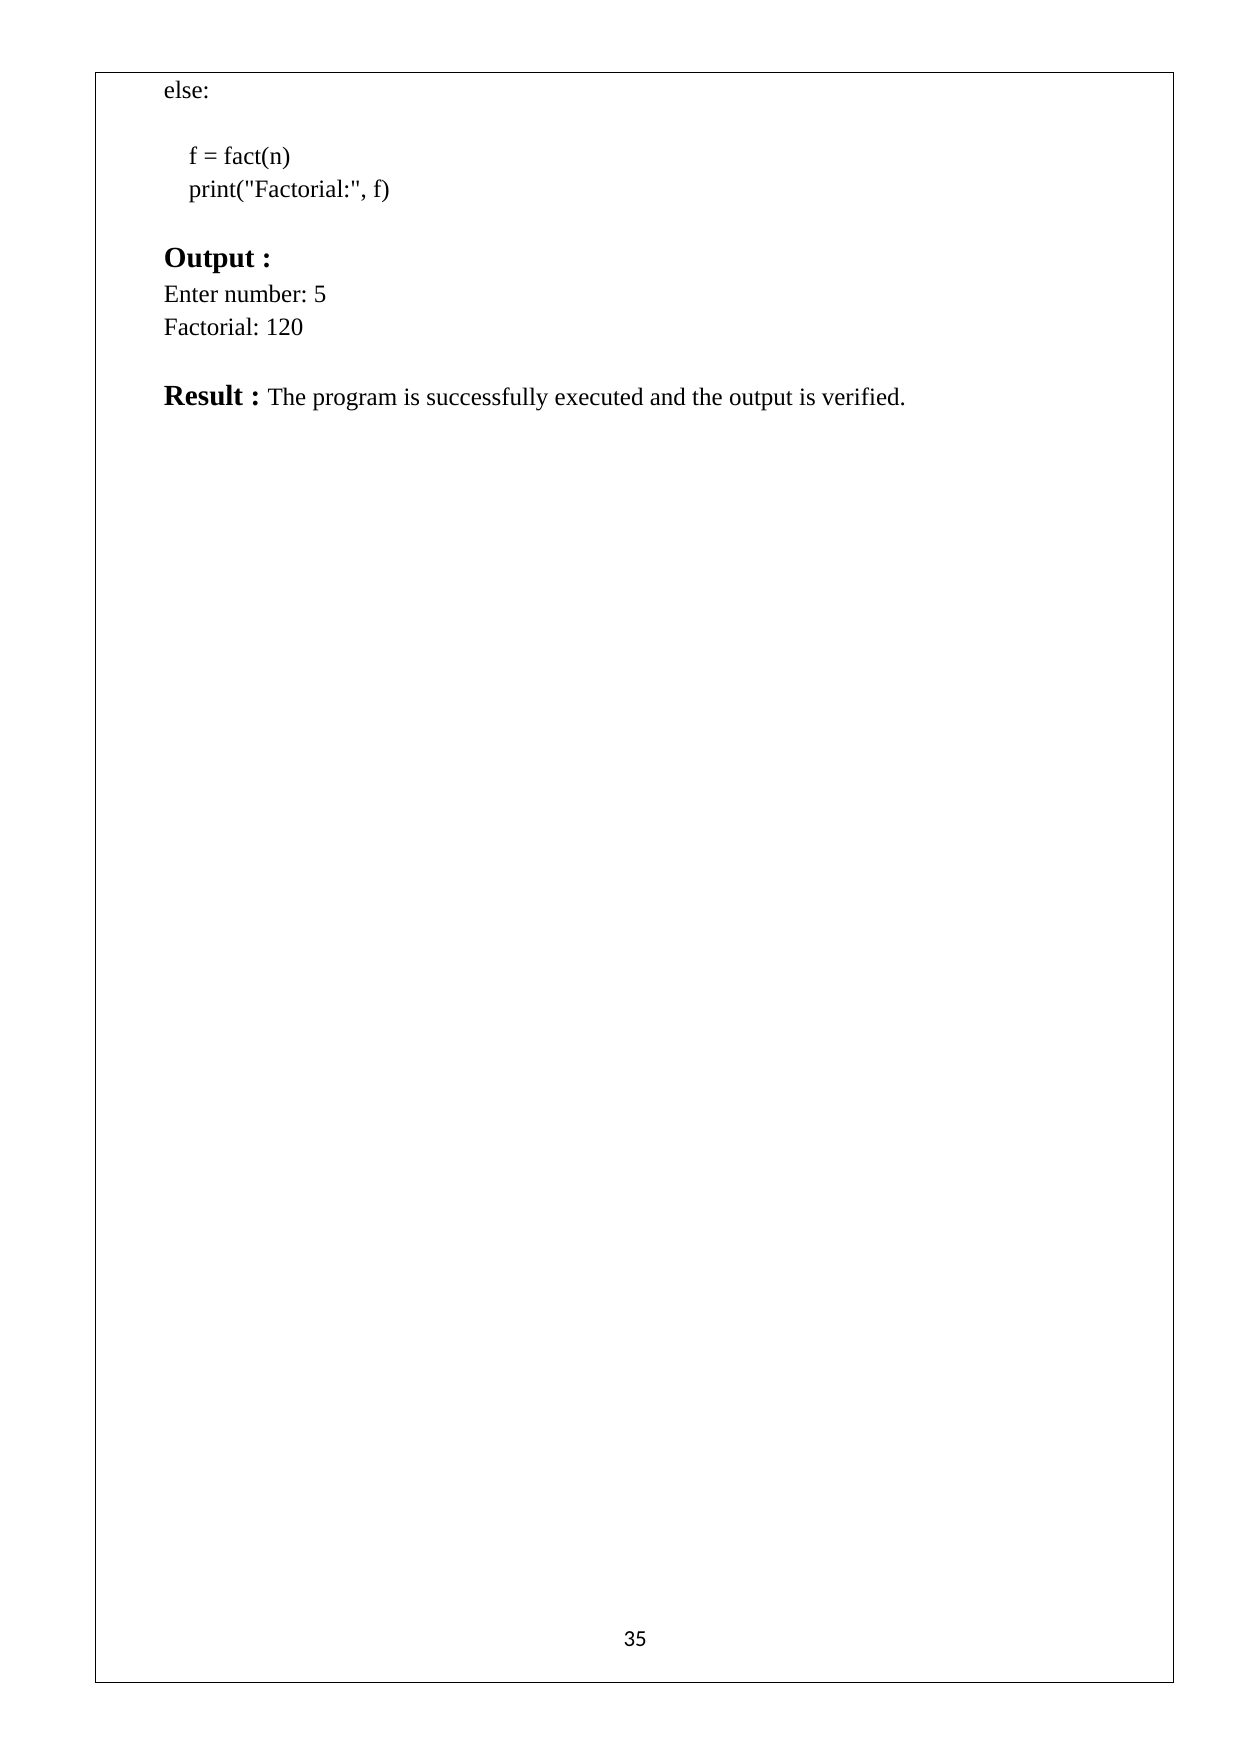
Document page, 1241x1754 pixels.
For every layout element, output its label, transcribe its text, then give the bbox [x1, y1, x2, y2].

text print("Factorial:", f) [104, 174, 1165, 203]
text Result : The program is successfully executed and the output is verified. [164, 378, 1165, 411]
text else: [104, 75, 1165, 104]
text Factorial: 120 [164, 312, 1165, 340]
text Enter number: 5 [164, 279, 1165, 307]
text Output : [104, 240, 1165, 274]
text f = fact(n) [104, 141, 1165, 170]
